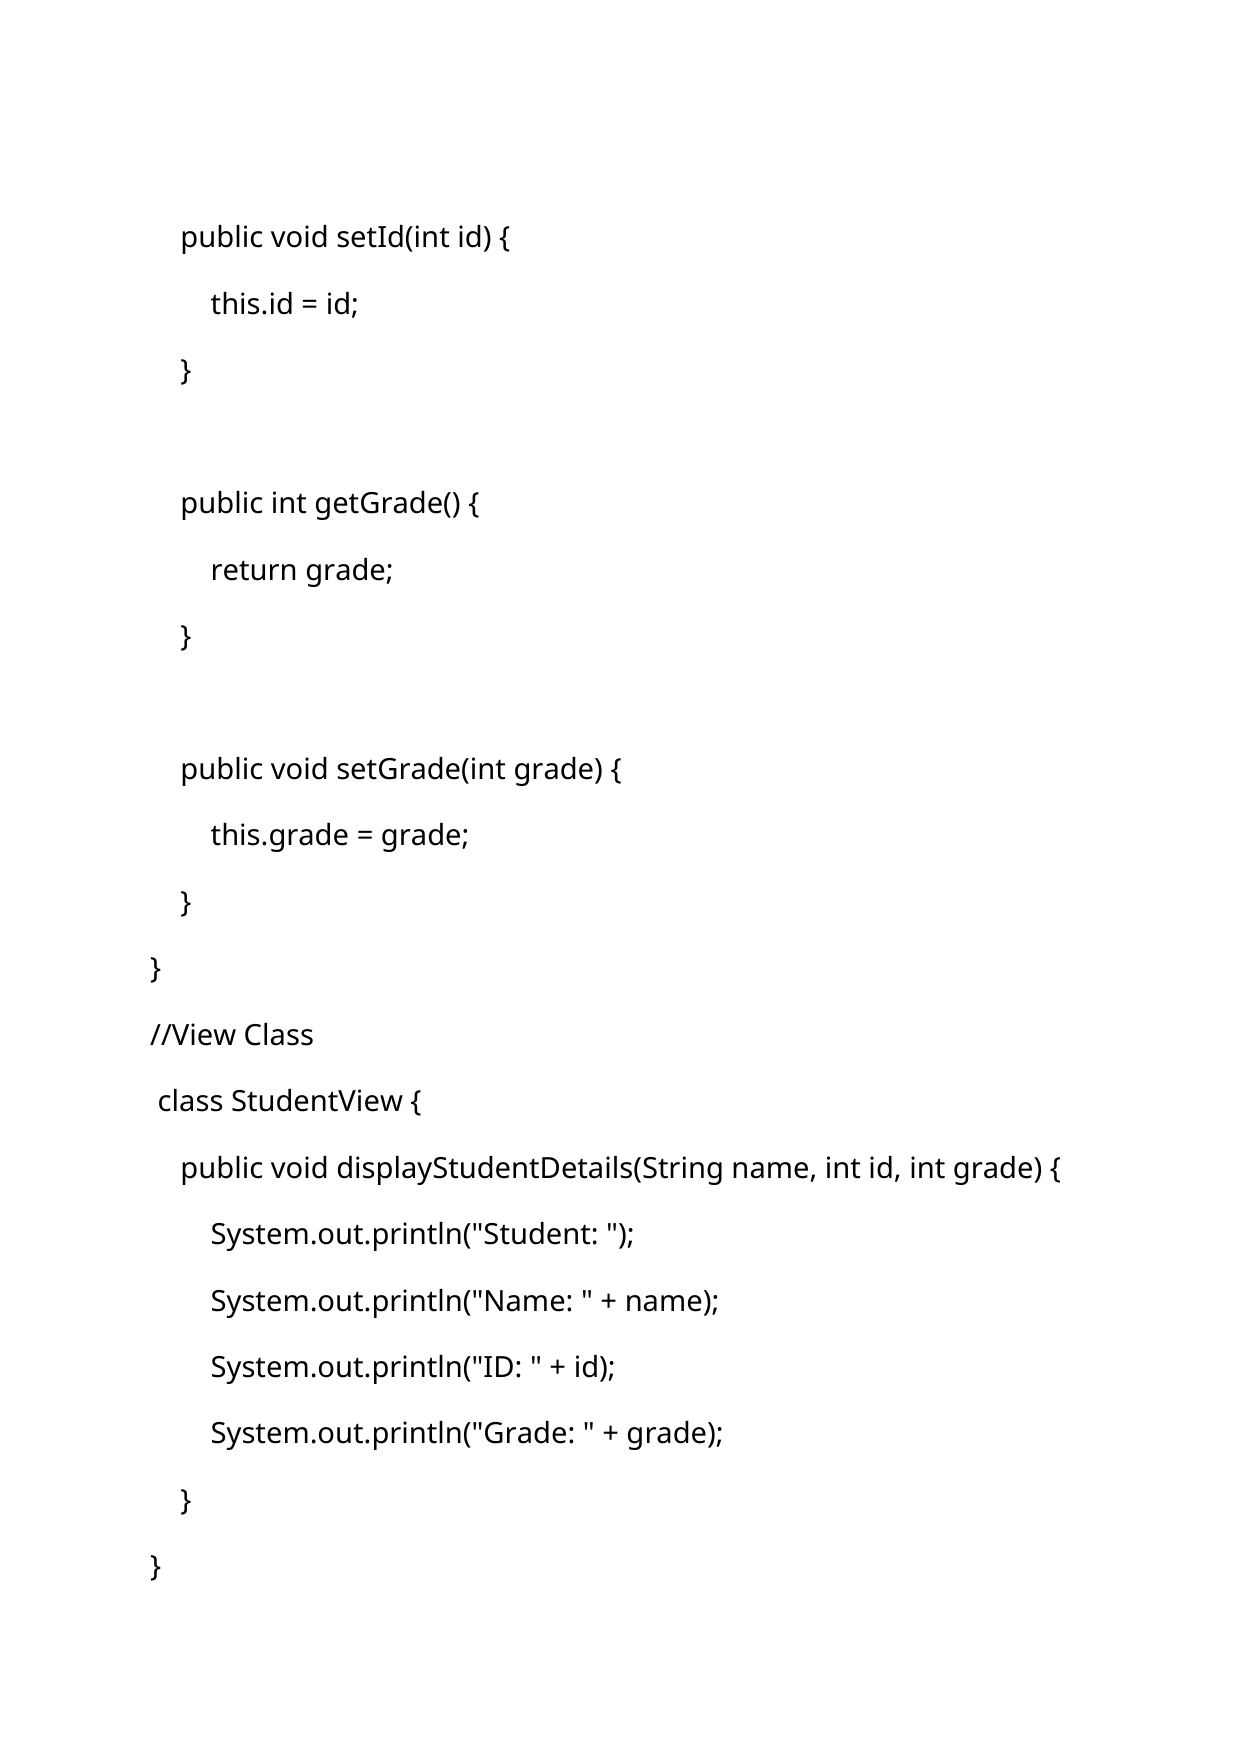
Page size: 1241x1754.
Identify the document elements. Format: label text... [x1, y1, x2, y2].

text public int getGrade() { [150, 482, 1090, 522]
text System.out.println("Grade: " + grade); [150, 1413, 1090, 1452]
text //View Class [150, 1014, 1090, 1054]
text } [150, 349, 1090, 389]
text System.out.println("ID: " + id); [150, 1346, 1090, 1386]
text } [150, 881, 1090, 921]
text } [150, 1546, 1090, 1585]
text } [150, 615, 1090, 655]
text this.id = id; [150, 283, 1090, 323]
text this.grade = grade; [150, 814, 1090, 854]
text public void setId(int id) { [150, 216, 1090, 256]
text class StudentView { [150, 1080, 1090, 1120]
text public void setGrade(int grade) { [150, 748, 1090, 788]
text } [150, 1479, 1090, 1519]
text System.out.println("Name: " + name); [150, 1280, 1090, 1319]
text System.out.println("Student: "); [150, 1213, 1090, 1253]
text return grade; [150, 549, 1090, 588]
text } [150, 947, 1090, 987]
text public void displayStudentDetails(String name, int id, int grade) { [150, 1147, 1090, 1187]
